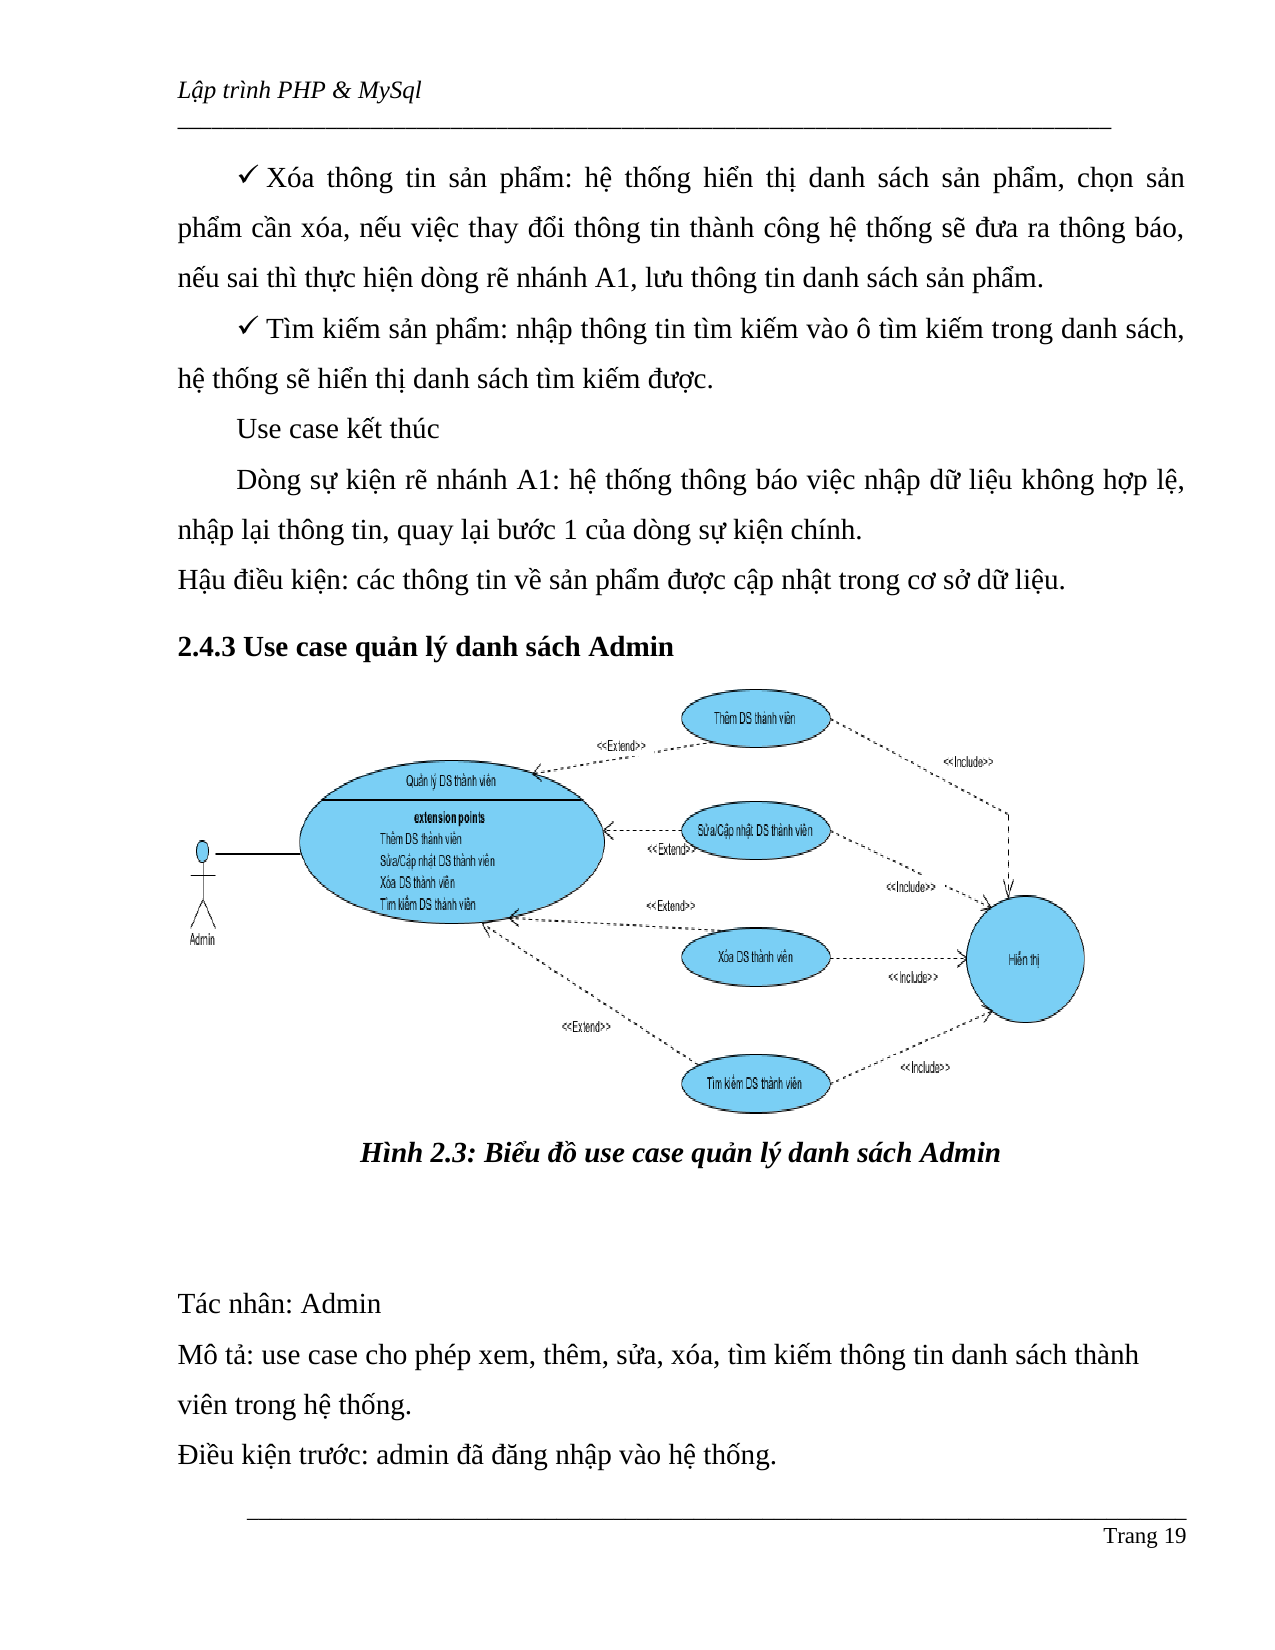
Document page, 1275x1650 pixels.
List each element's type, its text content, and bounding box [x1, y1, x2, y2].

list Hậu điều kiện: các thông tin về sản phẩm được cập nhật trong cơ sở dữ liệu. [177, 562, 1186, 596]
list Tìm kiếm sản phẩm: nhập thông tin tìm kiếm vào ô tìm kiếm trong danh sách, hệ thống sẽ hiển thị danh sách tìm kiếm được. [177, 311, 1186, 395]
text Hình 2.3: Biểu đồ use case quản lý danh sách Admin [177, 1136, 1186, 1169]
text Dòng sự kiện rẽ nhánh A1: hệ thống thông báo việc nhập dữ liệu không hợp lệ, nhập lại thông tin, quay lại bước 1 của dòng sự kiện chính. [177, 462, 1186, 546]
list Xóa thông tin sản phẩm: hệ thống hiển thị danh sách sản phẩm, chọn sản phẩm cần xóa, nếu việc thay đổi thông tin thành công hệ thống sẽ đưa ra thông báo, nếu sai thì thực hiện dòng rẽ nhánh A1, lưu thông tin danh sách sản phẩm. [177, 160, 1186, 294]
list Tác nhân: Admin [177, 1286, 1186, 1320]
list Điều kiện trước: admin đã đăng nhập vào hệ thống. [177, 1437, 1186, 1471]
picture [177, 679, 1093, 1120]
text 2.4.3 Use case quản lý danh sách Admin [177, 629, 1186, 663]
text Use case kết thúc [177, 412, 1186, 445]
list Mô tả: use case cho phép xem, thêm, sửa, xóa, tìm kiếm thông tin danh sách thành viên trong hệ thống. [177, 1337, 1186, 1421]
